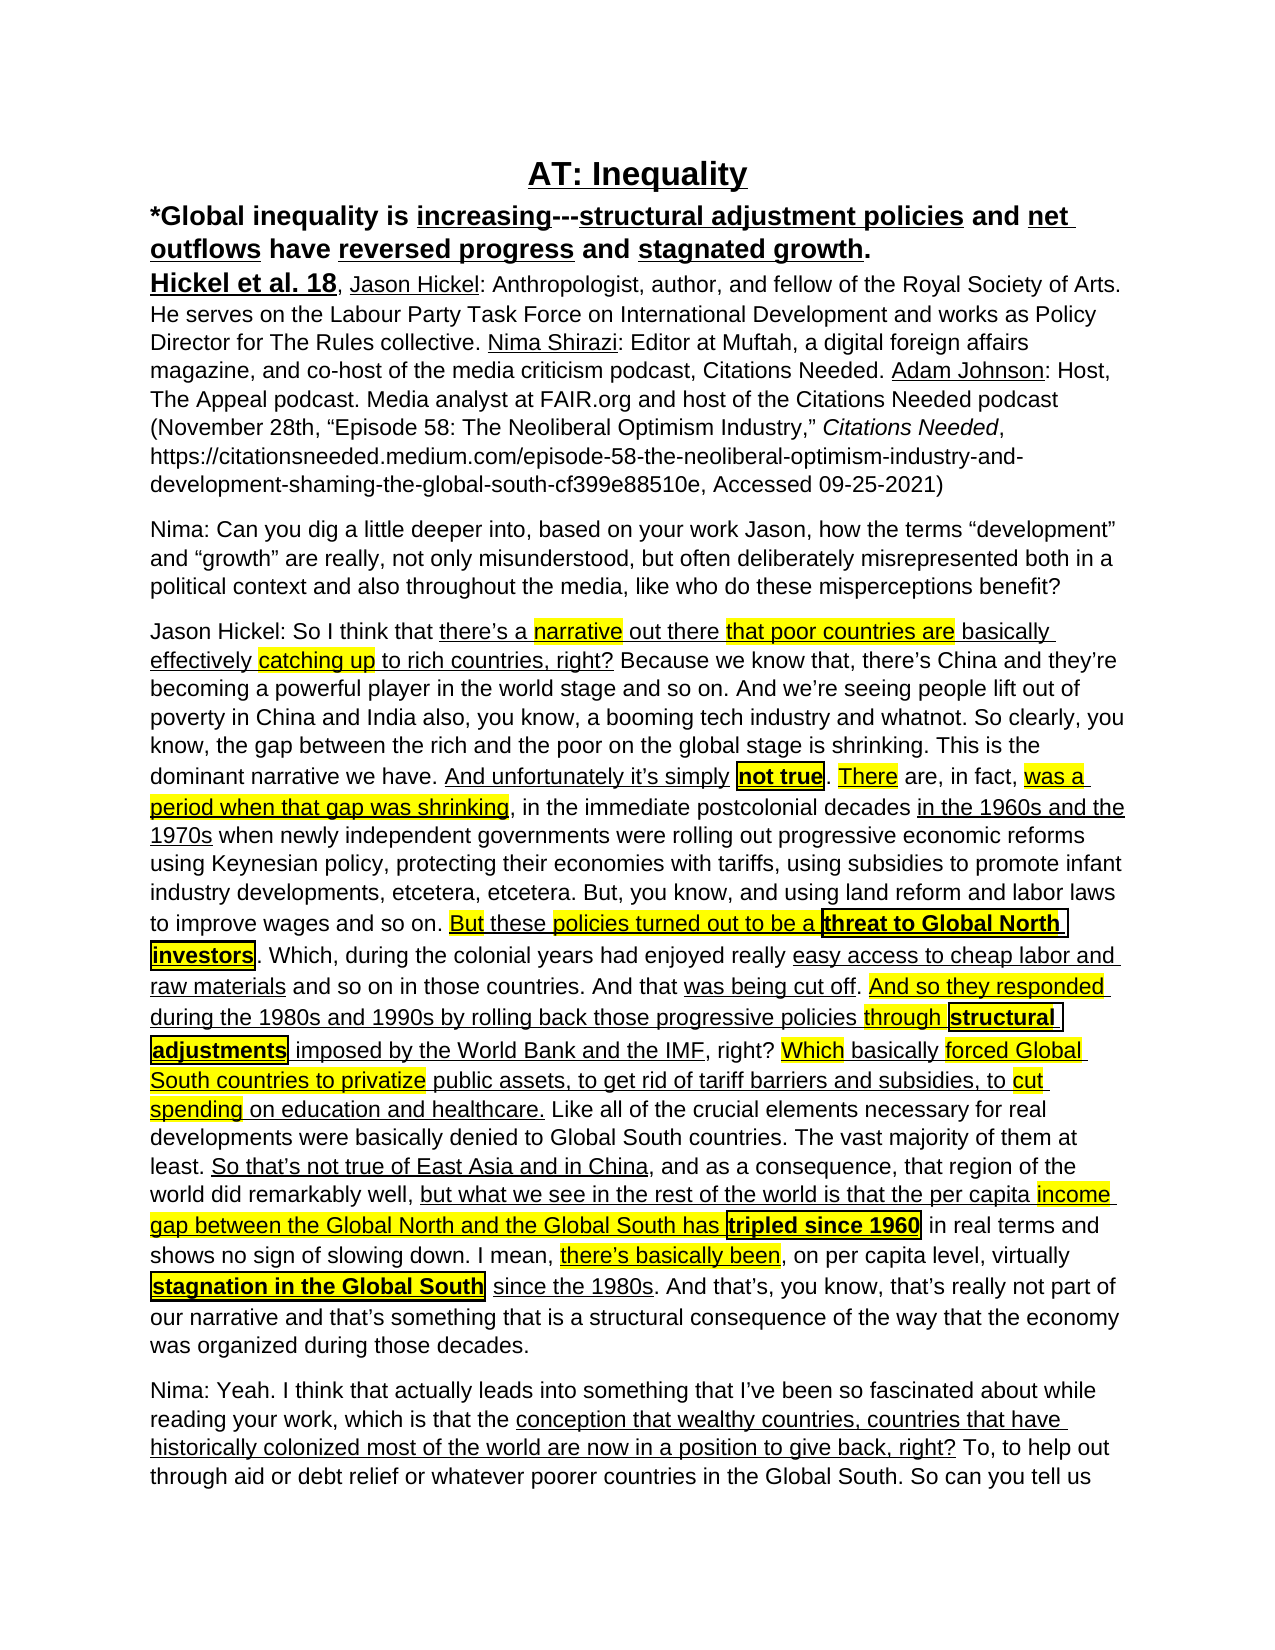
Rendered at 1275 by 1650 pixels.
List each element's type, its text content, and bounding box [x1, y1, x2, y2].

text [150, 1377, 1125, 1489]
subtitle *Global inequality is increasing---structural adjustment policies and net outflows have reversed progress and stagnated growth. [150, 200, 1125, 265]
text Jason Hickel: So I think that there’s a narrative out there that poor countries are basically effectively catching up to rich countries, right? Because we know that, there’s China and they’re becoming a powerful player in the world stage and so on. And we’re seeing people lift out of poverty in China and India also, you know, a booming tech industry and whatnot. So clearly, you know, the gap between the rich and the poor on the global stage is shrinking. This is the dominant narrative we have. And unfortunately it’s simply not true. There are, in fact, was a period when that gap was shrinking, in the immediate postcolonial decades in the 1960s and the 1970s when newly independent governments were rolling out progressive economic reforms using Keynesian policy, protecting their economies with tariffs, using subsidies to promote infant industry developments, etcetera, etcetera. But, you know, and using land reform and labor laws to improve wages and so on. But these policies turned out to be a threat to Global North investors. Which, during the colonial years had enjoyed really easy access to cheap labor and raw materials and so on in those countries. And that was being cut off. And so they responded during the 1980s and 1990s by rolling back those progressive policies through structural adjustments imposed by the World Bank and the IMF, right? Which basically forced Global South countries to privatize public assets, to get rid of tariff barriers and subsidies, to cut spending on education and healthcare. Like all of the crucial elements necessary for real developments were basically denied to Global South countries. The vast majority of them at least. So that’s not true of East Asia and in China, and as a consequence, that region of the world did remarkably well, but what we see in the rest of the world is that the per capita income gap between the Global North and the Global South has tripled since 1960 in real terms and shows no sign of slowing down. I mean, there’s basically been, on per capita level, virtually stagnation in the Global South since the 1980s. And that’s, you know, that’s really not part of our narrative and that’s something that is a structural consequence of the way that the economy was organized during those decades. [150, 618, 1125, 1358]
text Hickel et al. 18, Jason Hickel: Anthropologist, author, and fellow of the Royal Society of Arts. He serves on the Labour Party Task Force on International Development and works as Policy Director for The Rules collective. Nima Shirazi: Editor at Muftah, a digital foreign affairs magazine, and co-host of the media criticism podcast, Citations Needed. Adam Johnson: Host, The Appeal podcast. Media analyst at FAIR.org and host of the Citations Needed podcast (November 28th, “Episode 58: The Neoliberal Optimism Industry,” Citations Needed, https://citationsneeded.medium.com/episode-58-the-neoliberal-optimism-industry-and-development-shaming-the-global-south-cf399e88510e, Accessed 09-25-2021) [150, 267, 1125, 498]
text Nima: Can you dig a little deeper into, based on your work Jason, how the terms “development” and “growth” are really, not only misunderstood, but often deliberately misrepresented both in a political context and also throughout the media, like who do these misperceptions benefit? [150, 516, 1125, 599]
subtitle AT: Inequality [150, 154, 1125, 193]
